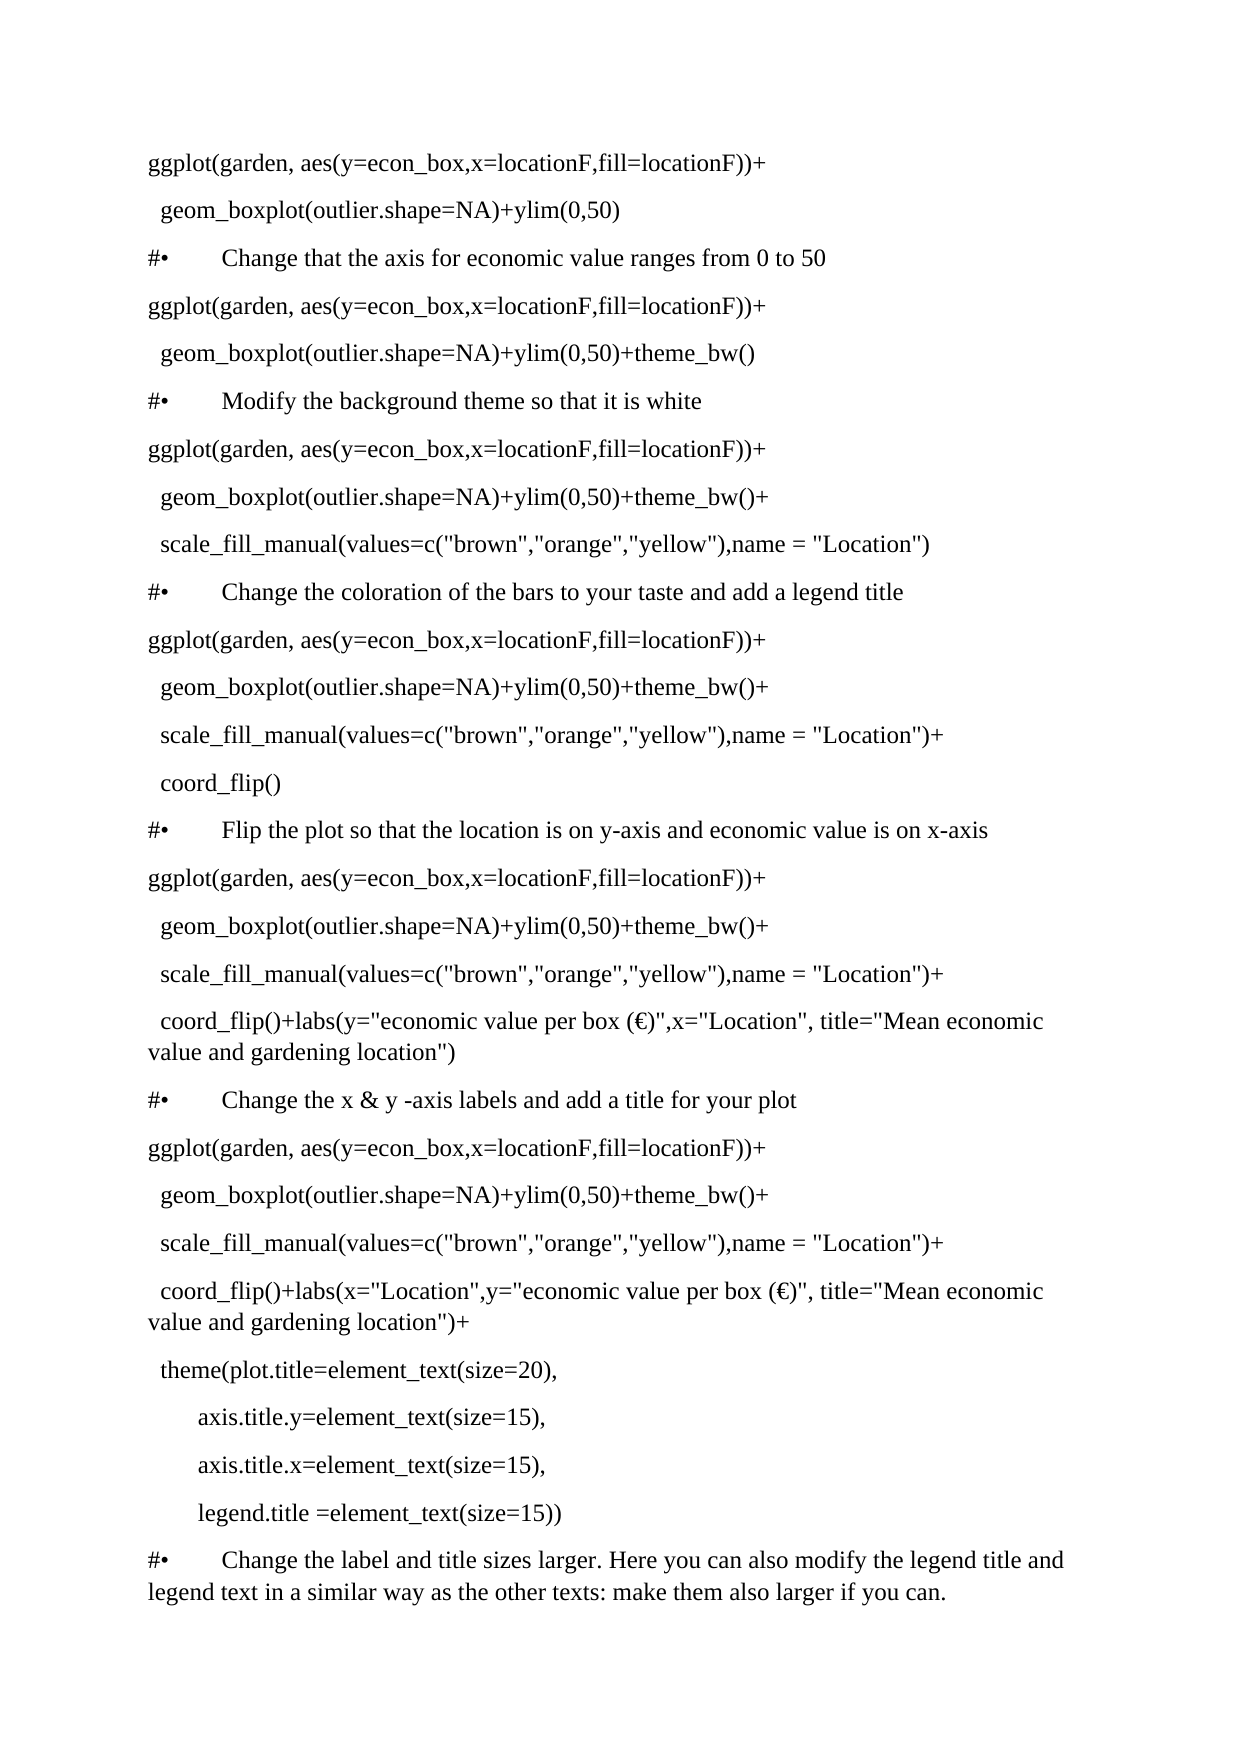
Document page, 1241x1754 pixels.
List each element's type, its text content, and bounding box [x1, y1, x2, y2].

text coord_flip()+labs(y="economic value per box (€)",x="Location", title="Mean economic value and gardening location") [148, 1006, 1093, 1066]
text #• Change the coloration of the bars to your taste and add a legend title [148, 577, 1093, 606]
text ggplot(garden, aes(y=econ_box,x=locationF,fill=locationF))+ [148, 863, 1093, 892]
text geom_boxplot(outlier.shape=NA)+ylim(0,50)+theme_bw() [148, 338, 1093, 367]
text #• Modify the background theme so that it is white [148, 386, 1093, 415]
text geom_boxplot(outlier.shape=NA)+ylim(0,50)+theme_bw()+ [148, 672, 1093, 701]
text geom_boxplot(outlier.shape=NA)+ylim(0,50)+theme_bw()+ [148, 482, 1093, 510]
text geom_boxplot(outlier.shape=NA)+ylim(0,50)+theme_bw()+ [148, 1181, 1093, 1209]
text geom_boxplot(outlier.shape=NA)+ylim(0,50)+theme_bw()+ [148, 911, 1093, 940]
text scale_fill_manual(values=c("brown","orange","yellow"),name = "Location") [148, 529, 1093, 558]
text #• Change the x & y -axis labels and add a title for your plot [148, 1085, 1093, 1114]
text ggplot(garden, aes(y=econ_box,x=locationF,fill=locationF))+ [148, 434, 1093, 463]
text axis.title.x=element_text(size=15), [148, 1450, 1093, 1479]
text #• Change that the axis for economic value ranges from 0 to 50 [148, 243, 1093, 272]
text legend.title =element_text(size=15)) [148, 1498, 1093, 1527]
text theme(plot.title=element_text(size=20), [148, 1355, 1093, 1383]
text ggplot(garden, aes(y=econ_box,x=locationF,fill=locationF))+ [148, 291, 1093, 319]
text scale_fill_manual(values=c("brown","orange","yellow"),name = "Location")+ [148, 720, 1093, 749]
text coord_flip()+labs(x="Location",y="economic value per box (€)", title="Mean economic value and gardening location")+ [148, 1276, 1093, 1336]
text ggplot(garden, aes(y=econ_box,x=locationF,fill=locationF))+ [148, 148, 1093, 176]
text coord_flip() [148, 768, 1093, 797]
text ggplot(garden, aes(y=econ_box,x=locationF,fill=locationF))+ [148, 1133, 1093, 1162]
text scale_fill_manual(values=c("brown","orange","yellow"),name = "Location")+ [148, 959, 1093, 987]
text geom_boxplot(outlier.shape=NA)+ylim(0,50) [148, 195, 1093, 224]
text ggplot(garden, aes(y=econ_box,x=locationF,fill=locationF))+ [148, 625, 1093, 653]
text scale_fill_manual(values=c("brown","orange","yellow"),name = "Location")+ [148, 1228, 1093, 1257]
text axis.title.y=element_text(size=15), [148, 1402, 1093, 1431]
text #• Flip the plot so that the location is on y-axis and economic value is on x-axis [148, 816, 1093, 844]
